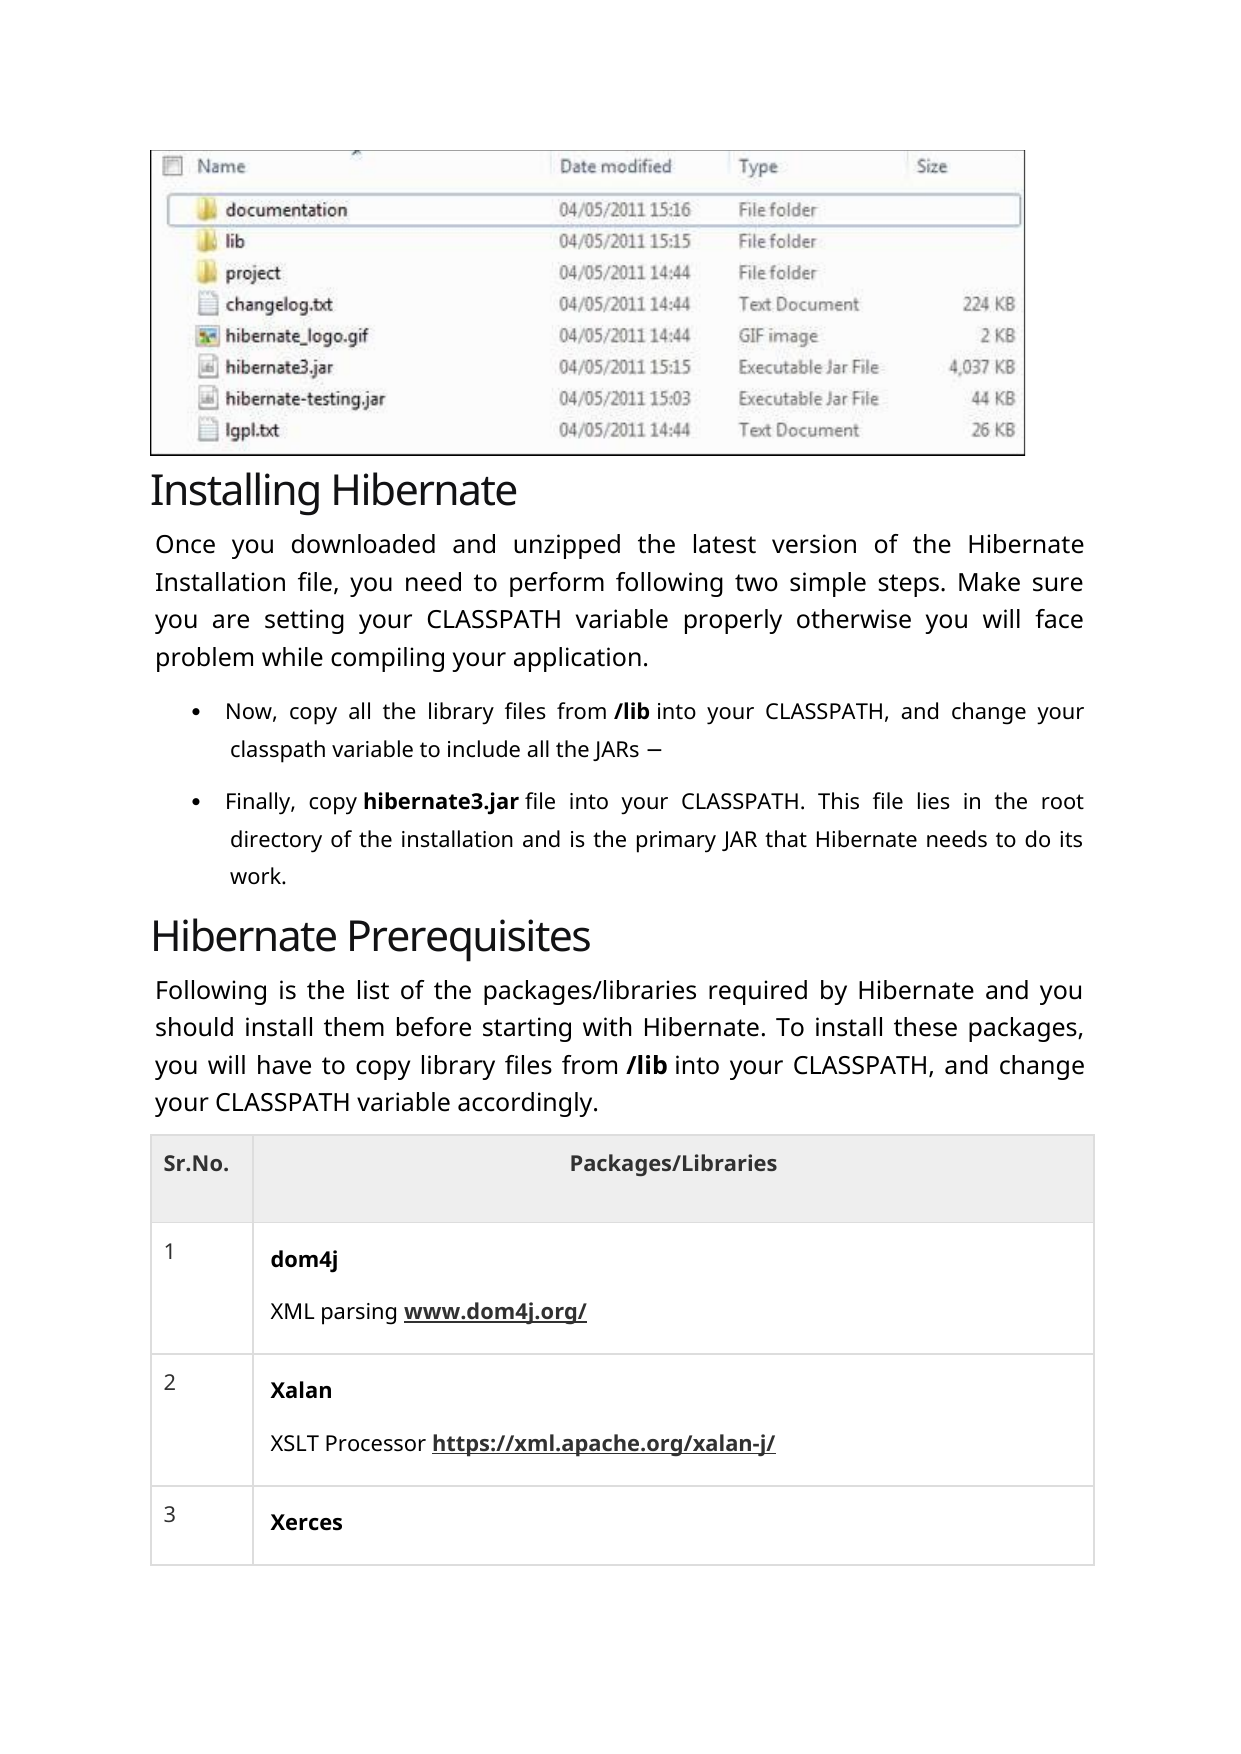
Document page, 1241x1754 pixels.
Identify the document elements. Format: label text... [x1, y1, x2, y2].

list Finally, copy hibernate3.jar file into your CLASSPATH. This file lies in the root directory of the installation and is the primary JAR that Hibernate needs to do its work. [192, 778, 1085, 891]
text Hibernate Prerequisites [150, 906, 1085, 964]
table_cell 2 [152, 1355, 252, 1485]
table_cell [254, 1487, 1093, 1564]
text Installing Hibernate [150, 460, 1085, 518]
table_cell 3 [152, 1487, 252, 1564]
table_cell dom4j XML parsing www.dom4j.org/ [254, 1223, 1093, 1353]
text Once you downloaded and unzipped the latest version of the Hibernate Installation file, you need to perform following two simple steps. Make sure you are setting your CLASSPATH variable properly otherwise you will face problem while compiling your application. [155, 523, 1085, 673]
table_cell Xalan XSLT Processor https://xml.apache.org/xalan-j/ [254, 1355, 1093, 1485]
table_header Sr.No. [152, 1136, 252, 1222]
list Now, copy all the library files from /lib into your CLASSPATH, and change your classpath variable to include all the JARs − [192, 688, 1085, 763]
table_header Packages/Libraries [254, 1136, 1093, 1222]
table_cell 1 [152, 1223, 252, 1353]
text Following is the list of the packages/libraries required by Hibernate and you should install them before starting with Hibernate. To install these packages, you will have to copy library files from /lib into your CLASSPATH, and change your CLASSPATH variable accordingly. [155, 969, 1085, 1119]
picture [150, 150, 1026, 456]
